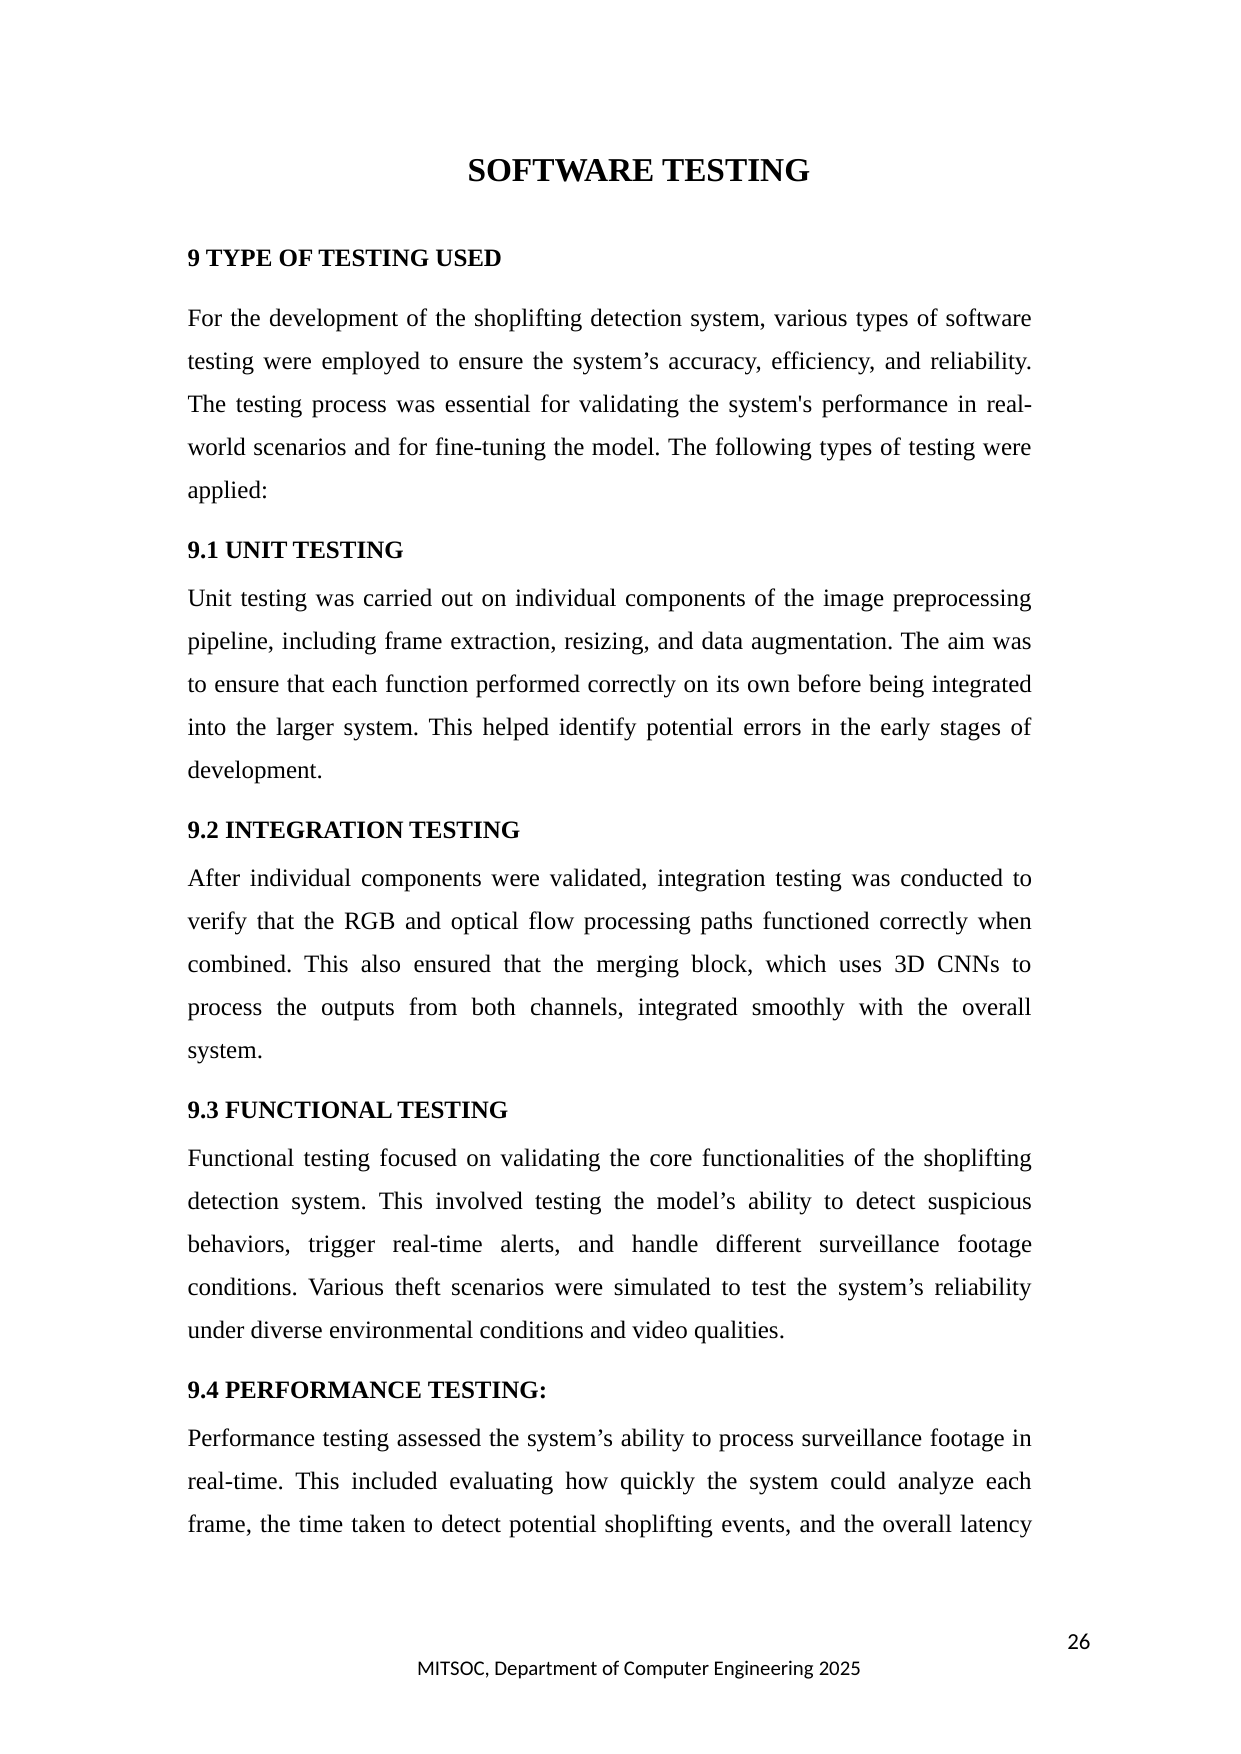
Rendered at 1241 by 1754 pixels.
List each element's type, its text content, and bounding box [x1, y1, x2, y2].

subtitle 9.3 FUNCTIONAL TESTING [187, 1095, 1090, 1124]
subtitle 9 TYPE OF TESTING USED [187, 243, 1090, 272]
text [187, 1423, 1033, 1538]
text Unit testing was carried out on individual components of the image preprocessing pipeline, including frame extraction, resizing, and data augmentation. The aim was to ensure that each function performed correctly on its own before being integrated into the larger system. This helped identify potential errors in the early stages of development. [187, 583, 1033, 784]
text After individual components were validated, integration testing was conducted to verify that the RGB and optical flow processing paths functioned correctly when combined. This also ensured that the merging block, which uses 3D CNNs to process the outputs from both channels, integrated smoothly with the overall system. [187, 863, 1033, 1064]
subtitle 9.4 PERFORMANCE TESTING: [187, 1375, 1090, 1404]
subtitle 9.2 INTEGRATION TESTING [187, 815, 1090, 844]
subtitle SOFTWARE TESTING [187, 150, 1090, 188]
subtitle 9.1 UNIT TESTING [187, 535, 1090, 564]
text For the development of the shoplifting detection system, various types of software testing were employed to ensure the system’s accuracy, efficiency, and reliability. The testing process was essential for validating the system's performance in real-world scenarios and for fine-tuning the model. The following types of testing were applied: [187, 303, 1033, 504]
text Functional testing focused on validating the core functionalities of the shoplifting detection system. This involved testing the model’s ability to detect suspicious behaviors, trigger real-time alerts, and handle different surveillance footage conditions. Various theft scenarios were simulated to test the system’s reliability under diverse environmental conditions and video qualities. [187, 1143, 1033, 1344]
